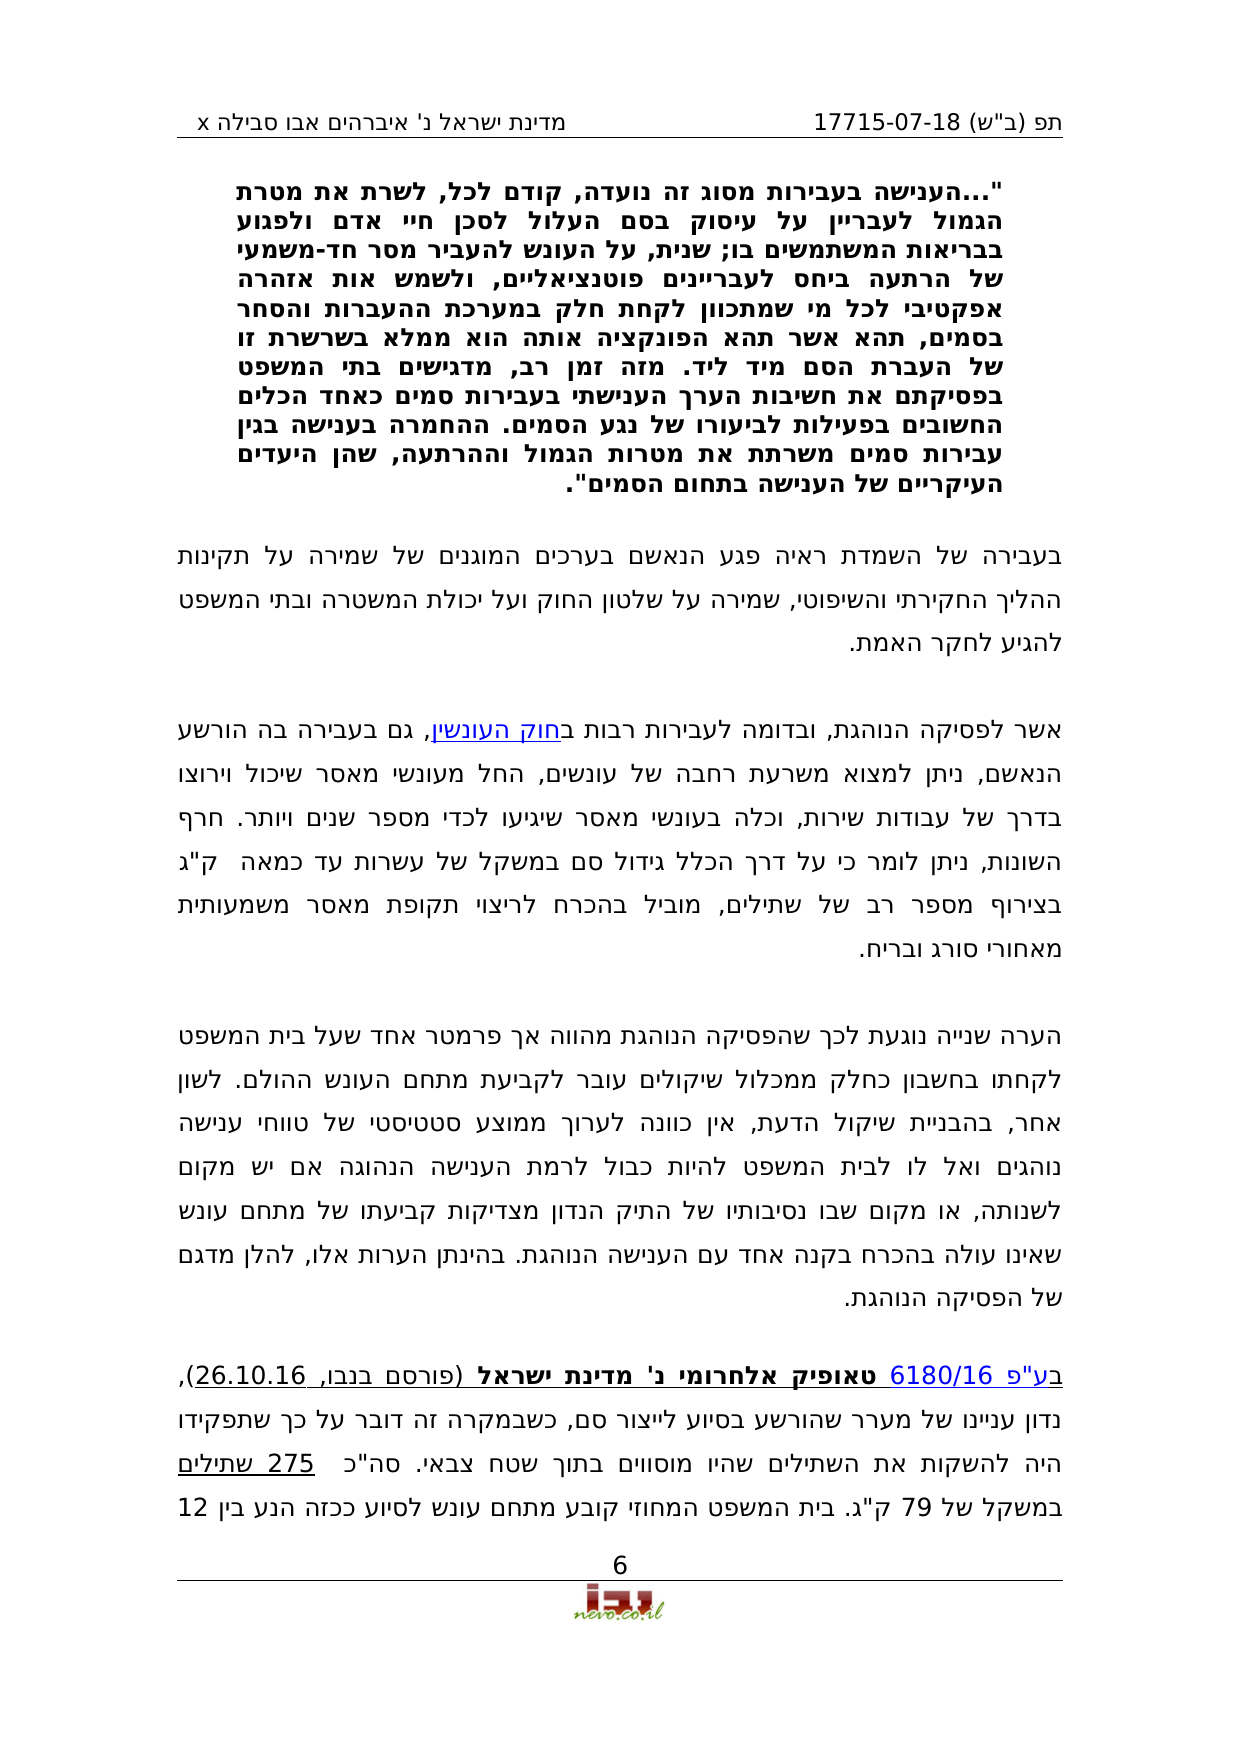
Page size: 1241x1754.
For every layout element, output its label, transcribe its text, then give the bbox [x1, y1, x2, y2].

text בעבירה של השמדת ראיה פגע הנאשם בערכים המוגנים של שמירה על תקינות ההליך החקירתי והשיפוטי, שמירה על שלטון החוק ועל יכולת המשטרה ובתי המשפט להגיע לחקר האמת. [177, 541, 1063, 658]
text "...הענישה בעבירות מסוג זה נועדה, קודם לכל, לשרת את מטרת הגמול לעבריין על עיסוק בסם העלול לסכן חיי אדם ולפגוע בבריאות המשתמשים בו; שנית, על העונש להעביר מסר חד-משמעי של הרתעה ביחס לעבריינים פוטנציאליים, ולשמש אות אזהרה אפקטיבי לכל מי שמתכוון לקחת חלק במערכת ההעברות והסחר בסמים, תהא אשר תהא הפונקציה אותה הוא ממלא בשרשרת זו של העברת הסם מיד ליד. מזה זמן רב, מדגישים בתי המשפט בפסיקתם את חשיבות הערך הענישתי בעבירות סמים כאחד הכלים החשובים בפעילות לביעורו של נגע הסמים. ההחמרה בענישה בגין עבירות סמים משרתת את מטרות הגמול וההרתעה, שהן היעדים העיקריים של הענישה בתחום הסמים". [236, 177, 1004, 498]
text אשר לפסיקה הנוהגת, ובדומה לעבירות רבות בחוק העונשין, גם בעבירה בה הורשע הנאשם, ניתן למצוא משרעת רחבה של עונשים, החל מעונשי מאסר שיכול וירוצו בדרך של עבודות שירות, וכלה בעונשי מאסר שיגיעו לכדי מספר שנים ויותר. חרף השונות, ניתן לומר כי על דרך הכלל גידול סם במשקל של עשרות עד כמאה ק"ג בצירוף מספר רב של שתילים, מוביל בהכרח לריצוי תקופת מאסר משמעותית מאחורי סורג ובריח. [177, 716, 1063, 963]
picture [574, 1583, 666, 1621]
text הערה שנייה נוגעת לכך שהפסיקה הנוהגת מהווה אך פרמטר אחד שעל בית המשפט לקחתו בחשבון כחלק ממכלול שיקולים עובר לקביעת מתחם העונש ההולם. לשון אחר, בהבניית שיקול הדעת, אין כוונה לערוך ממוצע סטטיסטי של טווחי ענישה נוהגים ואל לו לבית המשפט להיות כבול לרמת הענישה הנהוגה אם יש מקום לשנותה, או מקום שבו נסיבותיו של התיק הנדון מצדיקות קביעתו של מתחם עונש שאינו עולה בהכרח בקנה אחד עם הענישה הנוהגת. בהינתן הערות אלו, להלן מדגם של הפסיקה הנוהגת. [177, 1021, 1063, 1313]
